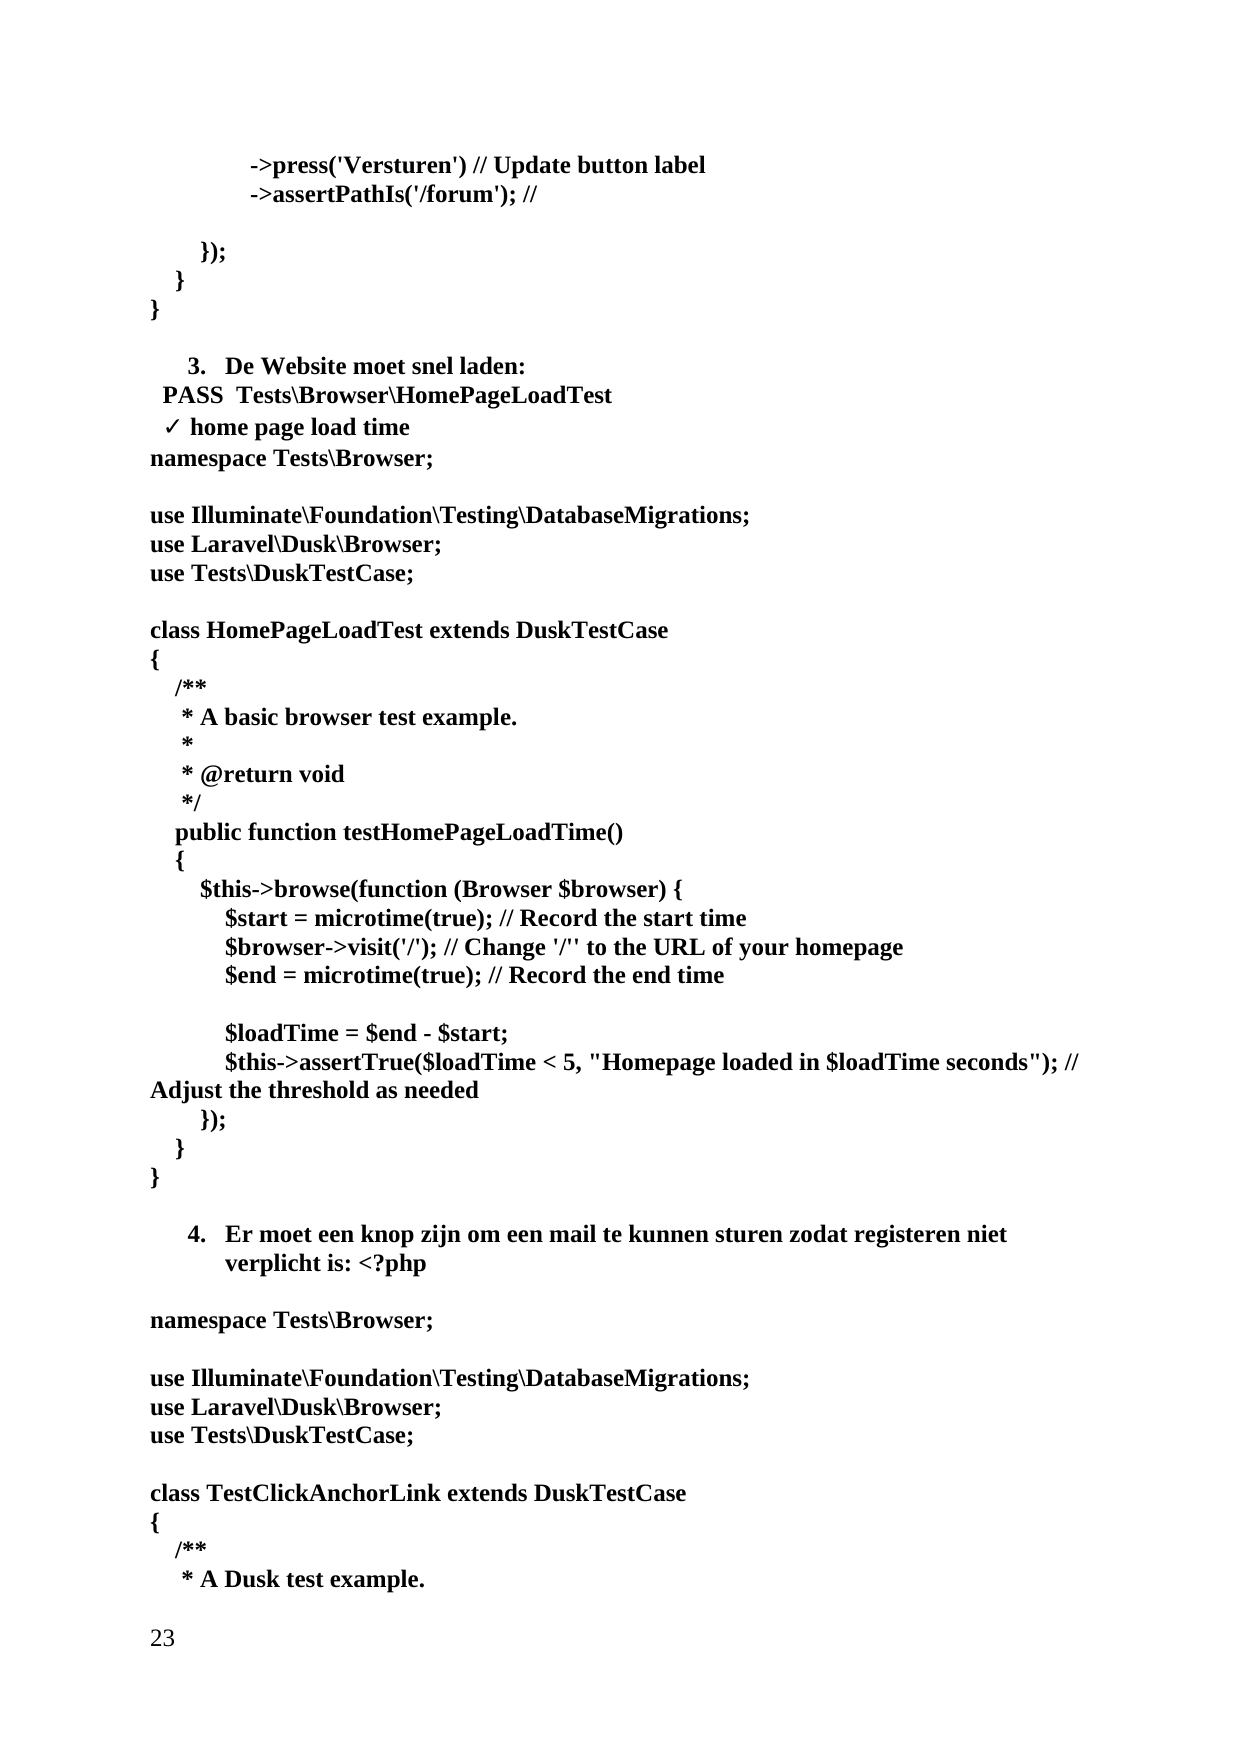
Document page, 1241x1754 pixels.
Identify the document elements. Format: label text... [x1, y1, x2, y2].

text } [150, 294, 1090, 322]
text ->assertPathIs('/forum'); // [150, 179, 1090, 207]
list De Website moet snel laden: [187, 351, 1090, 380]
text use Laravel\Dusk\Browser; [150, 1392, 1090, 1420]
text ✓ home page load time [150, 409, 1090, 443]
text PASS Tests\Browser\HomePageLoadTest [150, 380, 1090, 409]
text namespace Tests\Browser; use Illuminate\Foundation\Testing\DatabaseMigrations; use Laravel\Dusk\Browser; use Tests\DuskTestCase; class HomePageLoadTest extends DuskTestCase { /** * A basic browser test example. * * @return void */ public function testHomePageLoadTime() { $this->browse(function (Browser $browser) { $start = microtime(true); // Record the start time $browser->visit('/'); // Change '/'' to the URL of your homepage $end = microtime(true); // Record the end time $loadTime = $end - $start; $this->assertTrue($loadTime < 5, "Homepage loaded in $loadTime seconds"); // Adjust the threshold as needed }); } } [150, 443, 1090, 1190]
text * A Dusk test example. [150, 1564, 1090, 1593]
text use Illuminate\Foundation\Testing\DatabaseMigrations; [150, 1363, 1090, 1392]
text use Tests\DuskTestCase; [150, 1420, 1090, 1449]
list Er moet een knop zijn om een mail te kunnen sturen zodat registeren niet verplicht is: <?php [187, 1219, 1090, 1277]
text /** [150, 1535, 1090, 1564]
text { [150, 1507, 1090, 1535]
text namespace Tests\Browser; [150, 1305, 1090, 1334]
text }); [150, 236, 1090, 265]
text } [150, 265, 1090, 294]
text ->press('Versturen') // Update button label [150, 150, 1090, 179]
text class TestClickAnchorLink extends DuskTestCase [150, 1478, 1090, 1507]
